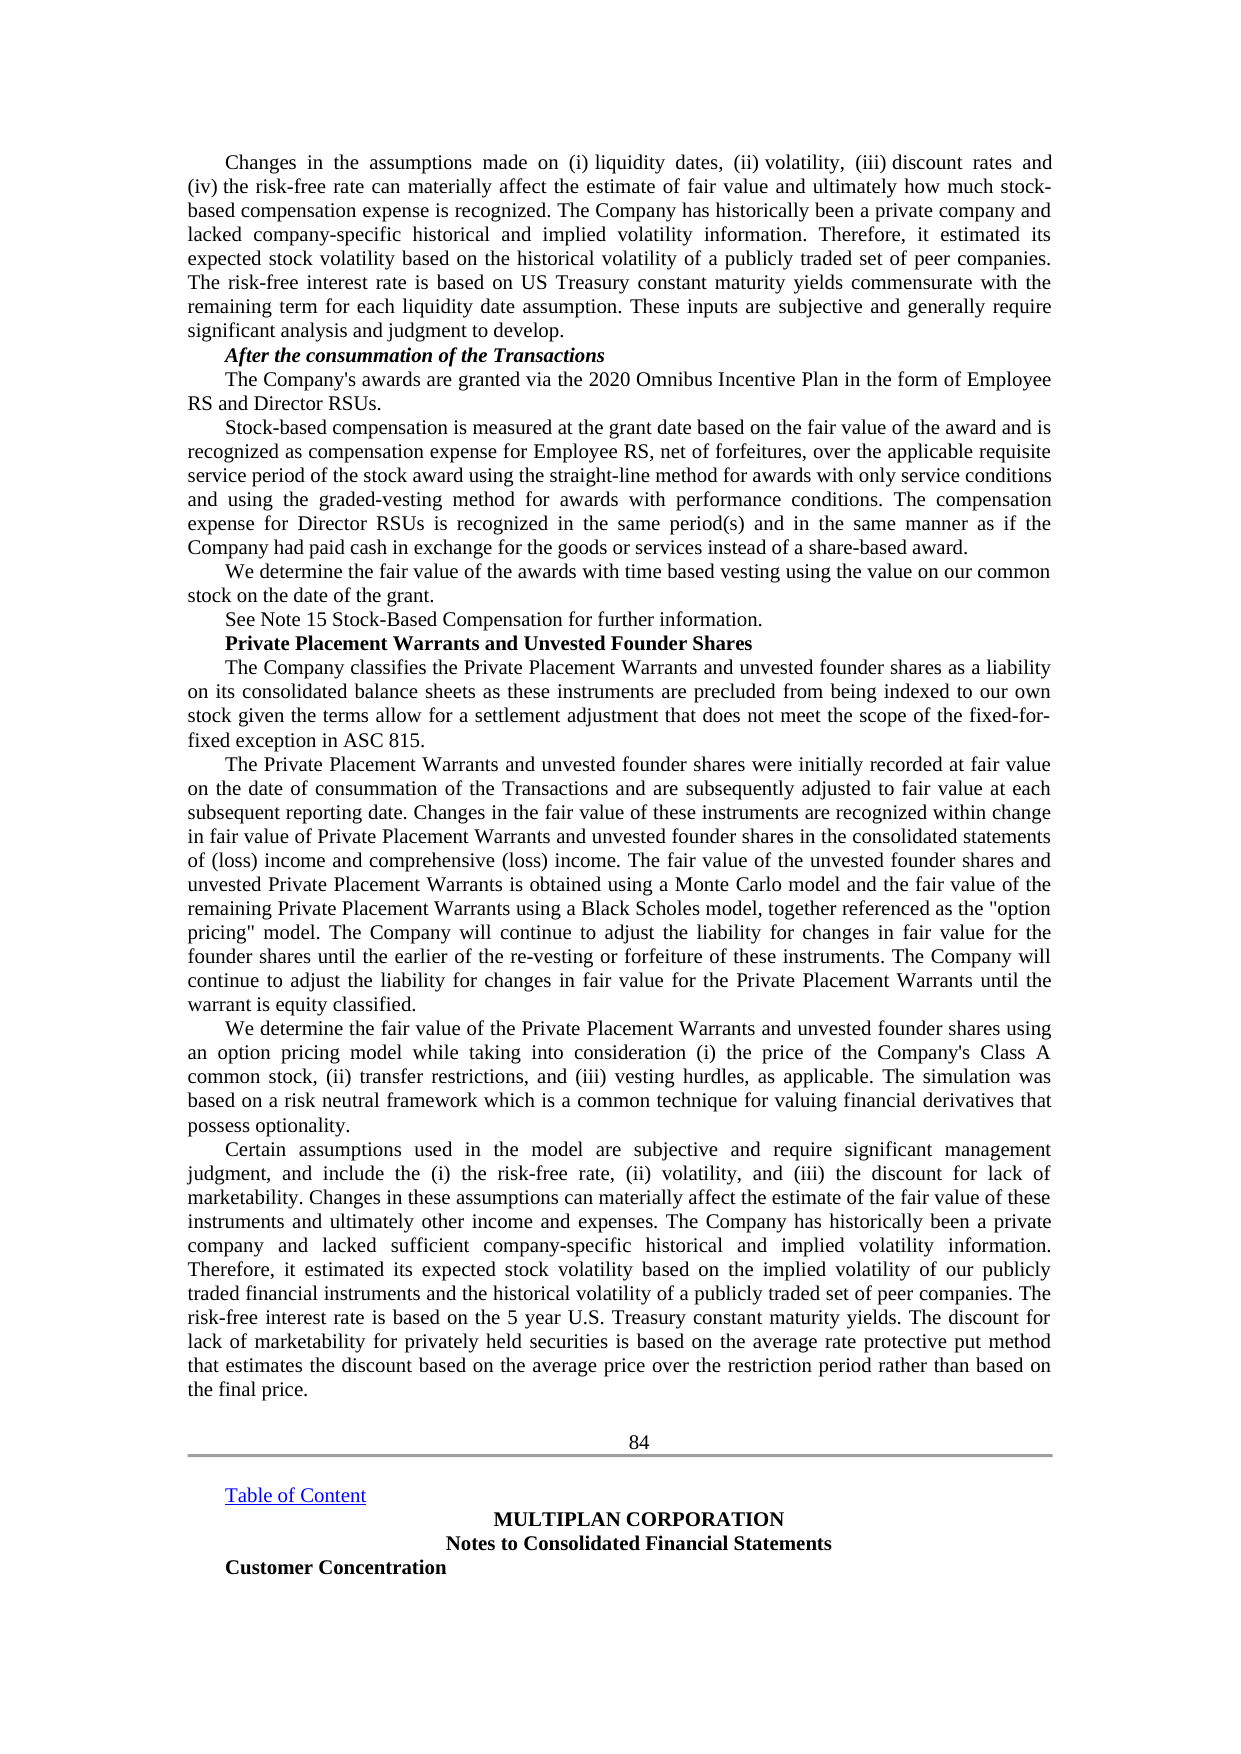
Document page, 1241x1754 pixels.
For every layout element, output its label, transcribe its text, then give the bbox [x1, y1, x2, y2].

text MULTIPLAN CORPORATION [187, 1507, 1053, 1531]
text The Company's awards are granted via the 2020 Omnibus Incentive Plan in the form of Employee RS and Director RSUs. [187, 367, 1053, 415]
text After the consummation of the Transactions [187, 342, 1053, 367]
text We determine the fair value of the Private Placement Warrants and unvested founder shares using an option pricing model while taking into consideration (i) the price of the Company's Class A common stock, (ii) transfer restrictions, and (iii) vesting hurdles, as applicable. The simulation was based on a risk neutral framework which is a common technique for valuing financial derivatives that possess optionality. [187, 1016, 1053, 1137]
text 84 [187, 1430, 1053, 1454]
text Certain assumptions used in the model are subjective and require significant management judgment, and include the (i) the risk-free rate, (ii) volatility, and (iii) the discount for lack of marketability. Changes in these assumptions can materially affect the estimate of the fair value of these instruments and ultimately other income and expenses. The Company has historically been a private company and lacked sufficient company-specific historical and implied volatility information. Therefore, it estimated its expected stock volatility based on the implied volatility of our publicly traded financial instruments and the historical volatility of a publicly traded set of peer companies. The risk-free interest rate is based on the 5 year U.S. Treasury constant maturity yields. The discount for lack of marketability for privately held securities is based on the average rate protective put method that estimates the discount based on the average price over the restriction period rather than based on the final price. [187, 1137, 1053, 1401]
text Notes to Consolidated Financial Statements [187, 1531, 1053, 1555]
text Changes in the assumptions made on (i) liquidity dates, (ii) volatility, (iii) discount rates and (iv) the risk-free rate can materially affect the estimate of fair value and ultimately how much stock-based compensation expense is recognized. The Company has historically been a private company and lacked company-specific historical and implied volatility information. Therefore, it estimated its expected stock volatility based on the historical volatility of a publicly traded set of peer companies. The risk-free interest rate is based on US Treasury constant maturity yields commensurate with the remaining term for each liquidity date assumption. These inputs are subjective and generally require significant analysis and judgment to develop. [187, 150, 1053, 342]
text Private Placement Warrants and Unvested Founder Shares [187, 631, 1053, 655]
text Table of Content [187, 1483, 1053, 1507]
text We determine the fair value of the awards with time based vesting using the value on our common stock on the date of the grant. [187, 559, 1053, 607]
text The Private Placement Warrants and unvested founder shares were initially recorded at fair value on the date of consummation of the Transactions and are subsequently adjusted to fair value at each subsequent reporting date. Changes in the fair value of these instruments are recognized within change in fair value of Private Placement Warrants and unvested founder shares in the consolidated statements of (loss) income and comprehensive (loss) income. The fair value of the unvested founder shares and unvested Private Placement Warrants is obtained using a Monte Carlo model and the fair value of the remaining Private Placement Warrants using a Black Scholes model, together referenced as the "option pricing" model. The Company will continue to adjust the liability for changes in fair value for the founder shares until the earlier of the re-vesting or forfeiture of these instruments. The Company will continue to adjust the liability for changes in fair value for the Private Placement Warrants until the warrant is equity classified. [187, 752, 1053, 1016]
text See Note 15 Stock-Based Compensation for further information. [187, 607, 1053, 631]
text Customer Concentration [187, 1555, 1053, 1579]
text Stock-based compensation is measured at the grant date based on the fair value of the award and is recognized as compensation expense for Employee RS, net of forfeitures, over the applicable requisite service period of the stock award using the straight-line method for awards with only service conditions and using the graded-vesting method for awards with performance conditions. The compensation expense for Director RSUs is recognized in the same period(s) and in the same manner as if the Company had paid cash in exchange for the goods or services instead of a share-based award. [187, 415, 1053, 559]
text The Company classifies the Private Placement Warrants and unvested founder shares as a liability on its consolidated balance sheets as these instruments are precluded from being indexed to our own stock given the terms allow for a settlement adjustment that does not meet the scope of the fixed-for-fixed exception in ASC 815. [187, 655, 1053, 752]
